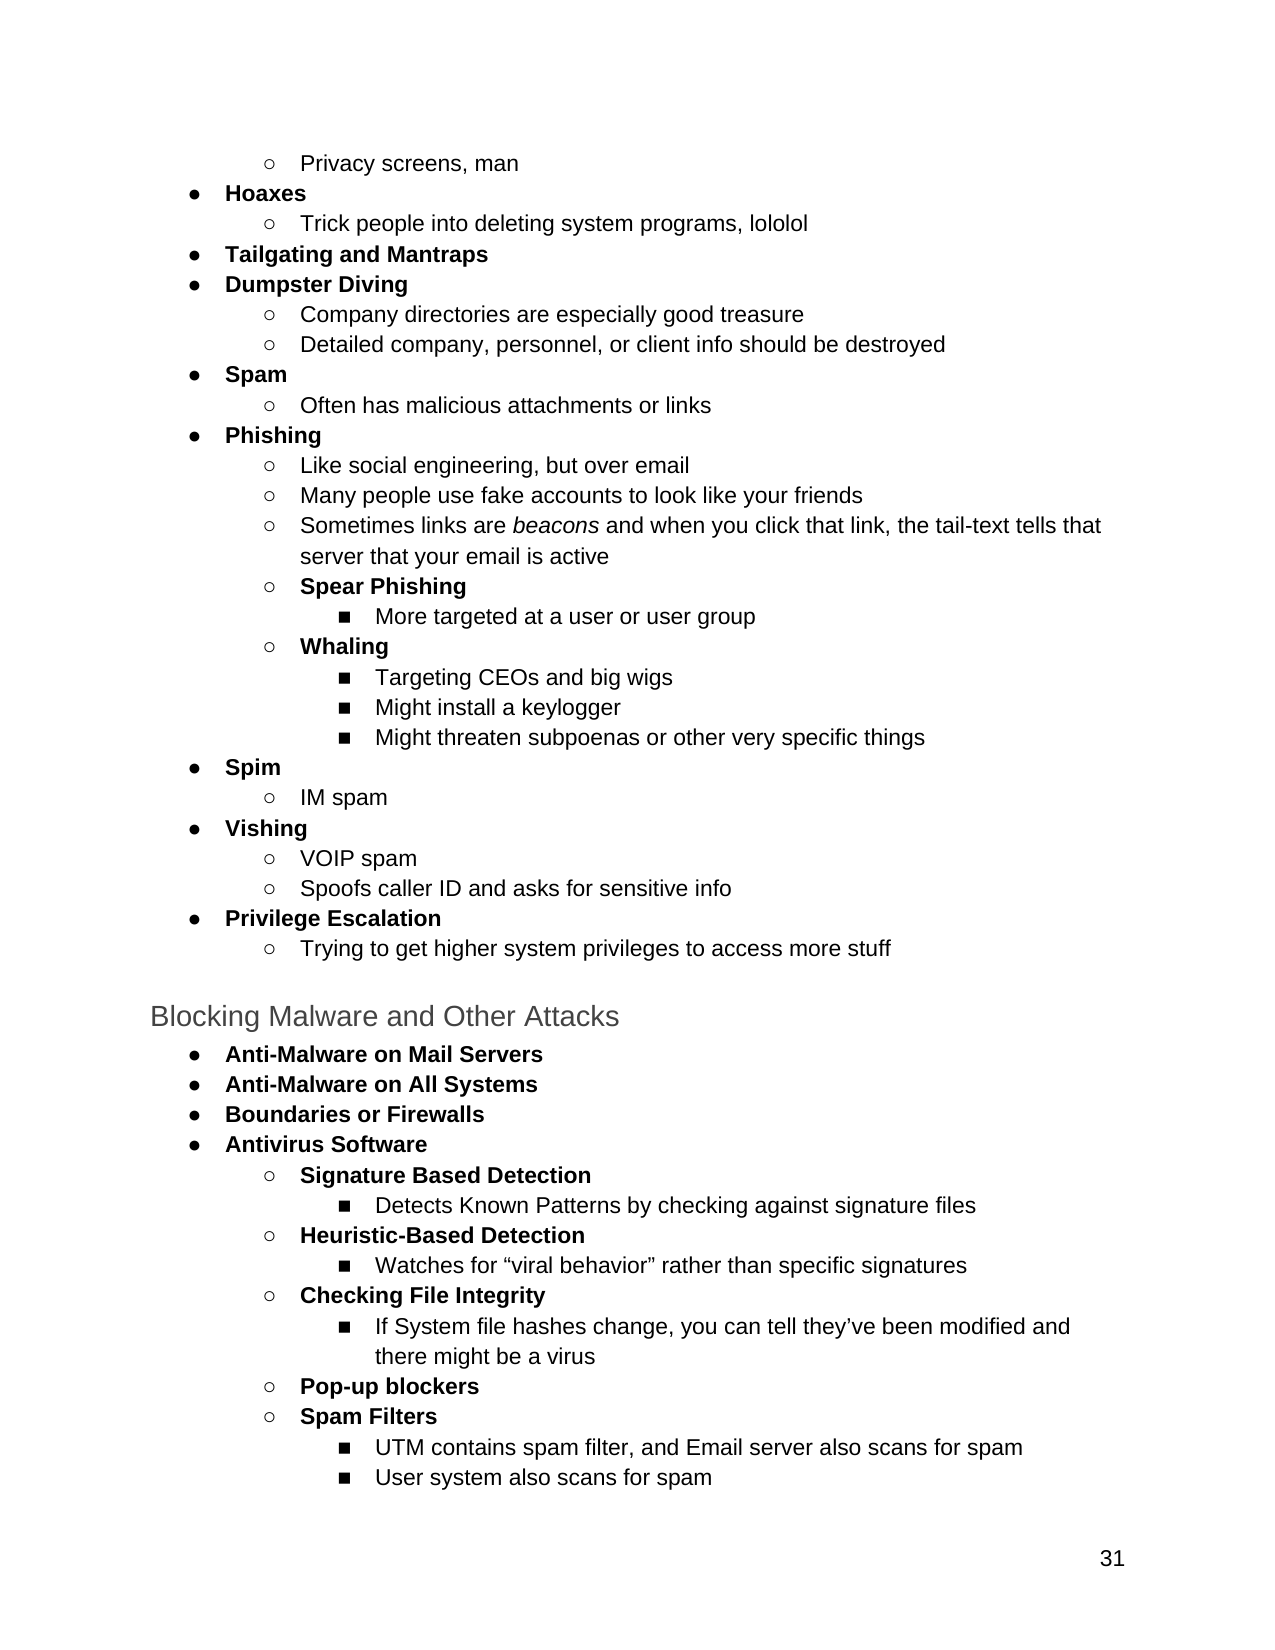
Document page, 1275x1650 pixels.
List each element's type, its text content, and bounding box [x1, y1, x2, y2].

list Targeting CEOs and big wigs [337, 663, 1125, 690]
list Whaling [262, 633, 1125, 660]
list Privilege Escalation [187, 905, 1125, 932]
list Spear Phishing [262, 573, 1125, 599]
list Spam [187, 361, 1125, 388]
list Detailed company, personnel, or client info should be destroyed [262, 331, 1125, 358]
list Hoaxes [187, 180, 1125, 207]
list Pop-up blockers [262, 1373, 1125, 1399]
list Might threaten subpoenas or other very specific things [337, 724, 1125, 750]
list Signature Based Detection [262, 1162, 1125, 1188]
list If System file hashes change, you can tell they’ve been modified and there might be a virus [337, 1313, 1125, 1369]
list Spim [187, 754, 1125, 781]
list IM spam [262, 784, 1125, 811]
list Tailgating and Mantraps [187, 241, 1125, 267]
list Antivirus Software [187, 1131, 1125, 1158]
subtitle Blocking Malware and Other Attacks [150, 999, 1125, 1032]
list Sometimes links are beacons and when you click that link, the tail-text tells that server that your email is active [262, 512, 1125, 569]
list Often has malicious attachments or links [262, 392, 1125, 418]
list Checking File Integrity [262, 1282, 1125, 1309]
list Watches for “viral behavior” rather than specific signatures [337, 1252, 1125, 1279]
list Spam Filters [262, 1403, 1125, 1430]
list Detects Known Patterns by checking against signature files [337, 1192, 1125, 1218]
list Like social engineering, but over email [262, 452, 1125, 478]
list Trick people into deleting system programs, lololol [262, 210, 1125, 237]
list Anti-Malware on All Systems [187, 1071, 1125, 1097]
list Company directories are especially good treasure [262, 301, 1125, 327]
list Phishing [187, 422, 1125, 448]
list Spoofs caller ID and asks for sensitive info [262, 875, 1125, 901]
list VOIP spam [262, 845, 1125, 871]
list Anti-Malware on Mail Servers [187, 1041, 1125, 1067]
list Might install a keylogger [337, 694, 1125, 720]
list Many people use fake accounts to look like your friends [262, 482, 1125, 509]
list Vishing [187, 814, 1125, 841]
list User system also scans for spam [337, 1464, 1125, 1490]
list Trying to get higher system privileges to access more stuff [262, 935, 1125, 962]
list Boundaries or Firewalls [187, 1101, 1125, 1128]
list More targeted at a user or user group [337, 603, 1125, 629]
list Privacy screens, man [262, 150, 1125, 176]
list UTM contains spam filter, and Email server also scans for spam [337, 1433, 1125, 1460]
list Heuristic-Based Detection [262, 1222, 1125, 1248]
list Dumpster Diving [187, 271, 1125, 297]
